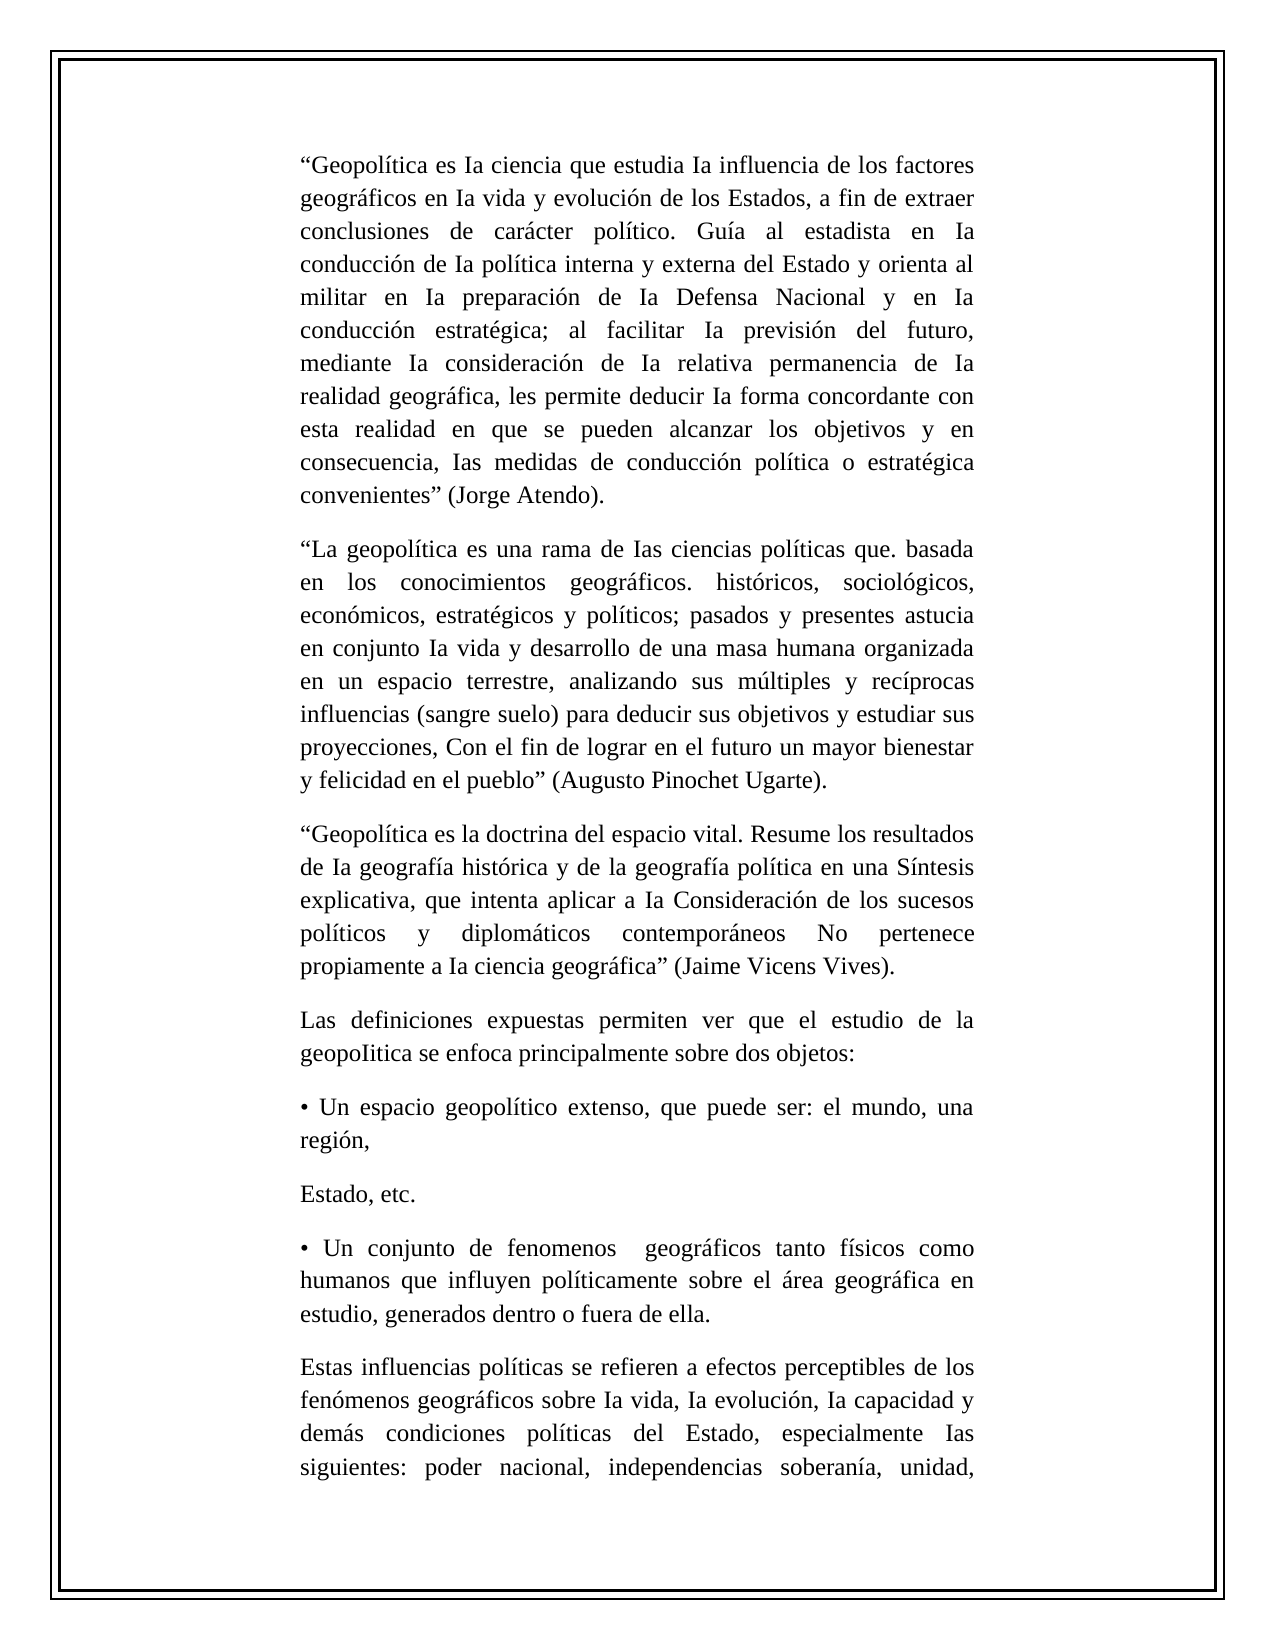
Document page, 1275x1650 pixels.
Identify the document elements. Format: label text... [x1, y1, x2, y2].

text • Un espacio geopolítico extenso, que puede ser: el mundo, una región, [300, 1092, 975, 1154]
text Las definiciones expuestas permiten ver que el estudio de la geopoIitica se enfoca principalmente sobre dos objetos: [300, 1005, 975, 1067]
text “Geopolítica es la doctrina del espacio vital. Resume los resultados de Ia geografía histórica y de la geografía política en una Síntesis explicativa, que intenta aplicar a Ia Consideración de los sucesos políticos y diplomáticos contemporáneos No pertenece propiamente a Ia ciencia geográfica” (Jaime Vicens Vives). [300, 819, 975, 980]
text “Geopolítica es Ia ciencia que estudia Ia influencia de los factores geográficos en Ia vida y evolución de los Estados, a fin de extraer conclusiones de carácter político. Guía al estadista en Ia conducción de Ia política interna y externa del Estado y orienta al militar en Ia preparación de Ia Defensa Nacional y en Ia conducción estratégica; al facilitar Ia previsión del futuro, mediante Ia consideración de Ia relativa permanencia de Ia realidad geográfica, les permite deducir Ia forma concordante con esta realidad en que se pueden alcanzar los objetivos y en consecuencia, Ias medidas de conducción política o estratégica convenientes” (Jorge Atendo). [300, 150, 975, 509]
text “La geopolítica es una rama de Ias ciencias políticas que. basada en los conocimientos geográficos. históricos, sociológicos, económicos, estratégicos y políticos; pasados y presentes astucia en conjunto Ia vida y desarrollo de una masa humana organizada en un espacio terrestre, analizando sus múltiples y recíprocas influencias (sangre suelo) para deducir sus objetivos y estudiar sus proyecciones, Con el fin de lograr en el futuro un mayor bienestar y felicidad en el pueblo” (Augusto Pinochet Ugarte). [300, 534, 975, 794]
text Estado, etc. [300, 1179, 975, 1207]
text • Un conjunto de fenomenos geográficos tanto físicos como humanos que influyen políticamente sobre el área geográfica en estudio, generados dentro o fuera de ella. [300, 1233, 975, 1327]
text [300, 1352, 975, 1480]
